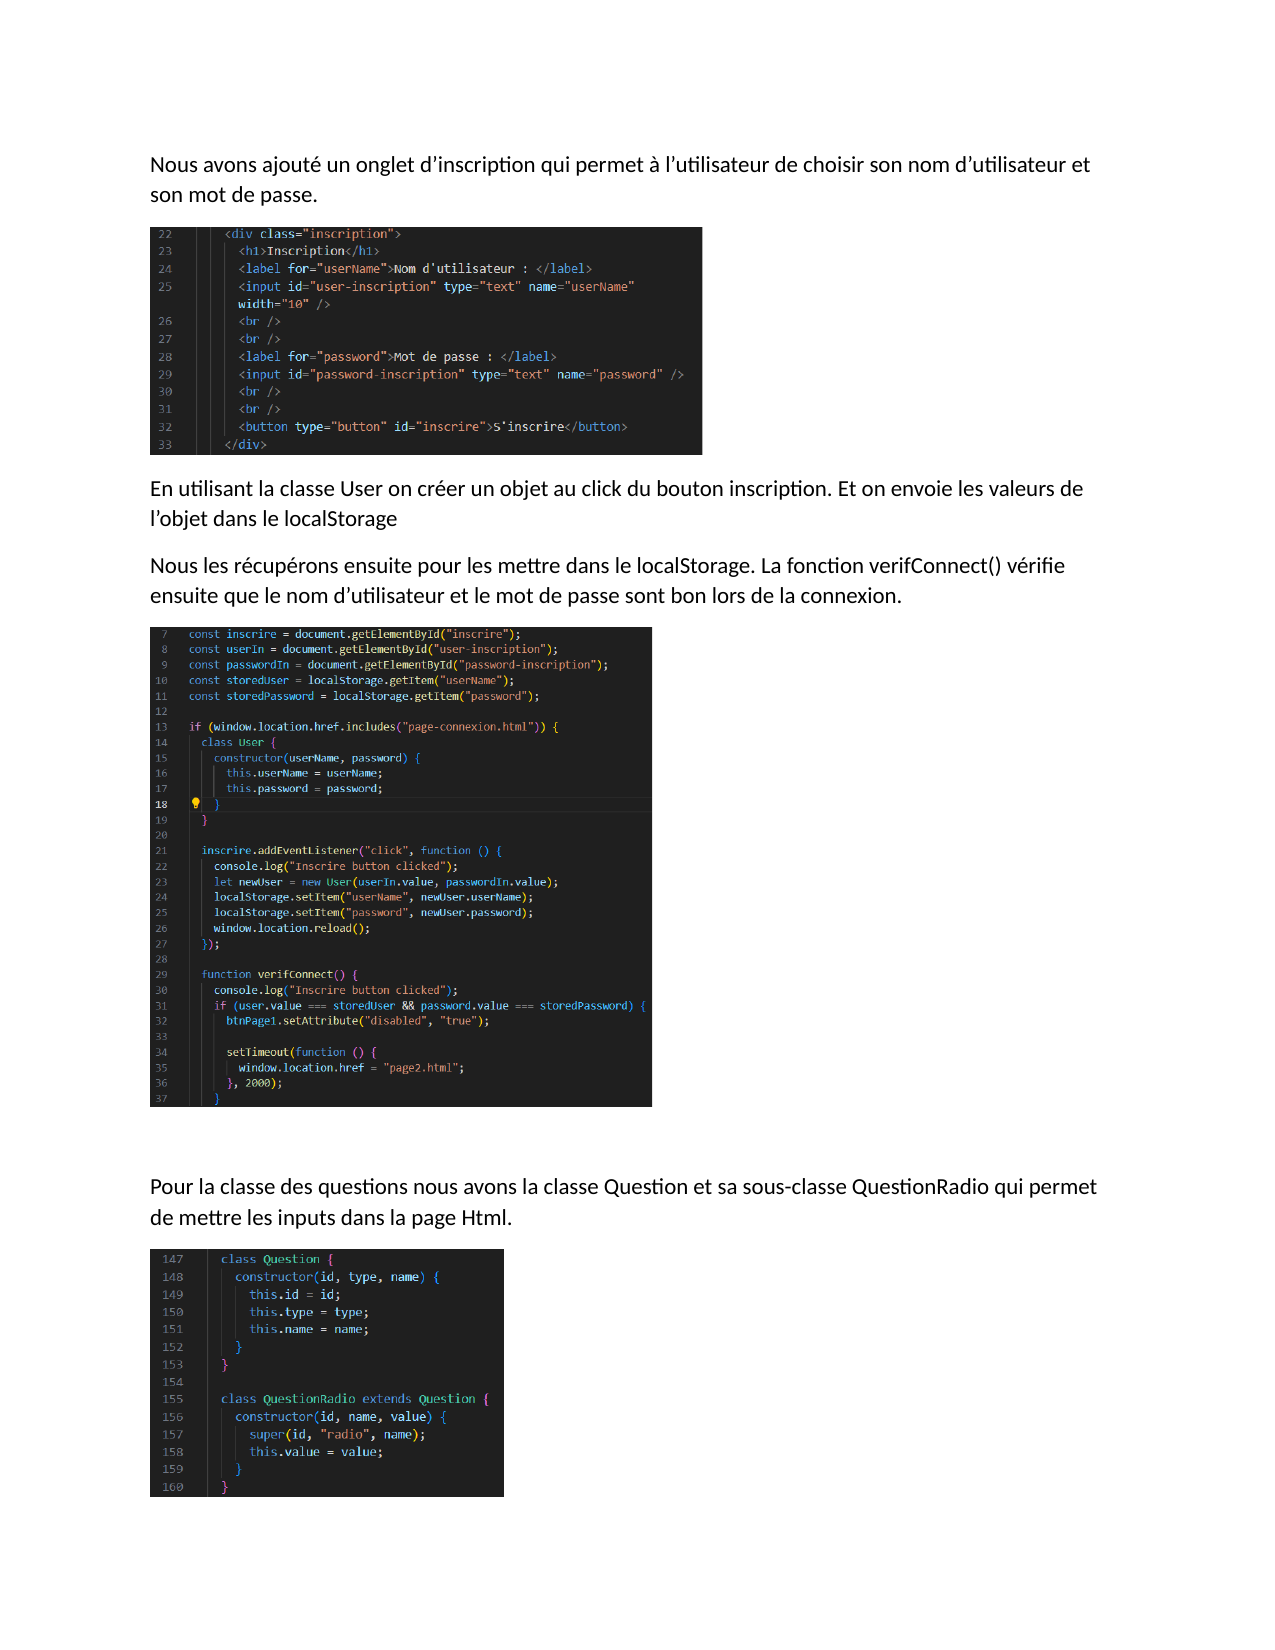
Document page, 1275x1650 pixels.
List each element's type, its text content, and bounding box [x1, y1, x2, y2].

picture [150, 1249, 504, 1497]
picture [150, 627, 653, 1107]
picture [150, 227, 703, 455]
text Nous les récupérons ensuite pour les mettre dans le localStorage. La fonction verifConnect() vérifie ensuite que le nom d’utilisateur et le mot de passe sont bon lors de la connexion. [150, 551, 1125, 609]
text En utilisant la classe User on créer un objet au click du bouton inscription. Et on envoie les valeurs de l’objet dans le localStorage [150, 474, 1125, 532]
text Nous avons ajouté un onglet d’inscription qui permet à l’utilisateur de choisir son nom d’utilisateur et son mot de passe. [150, 150, 1125, 208]
text Pour la classe des questions nous avons la classe Question et sa sous-classe QuestionRadio qui permet de mettre les inputs dans la page Html. [150, 1172, 1125, 1231]
